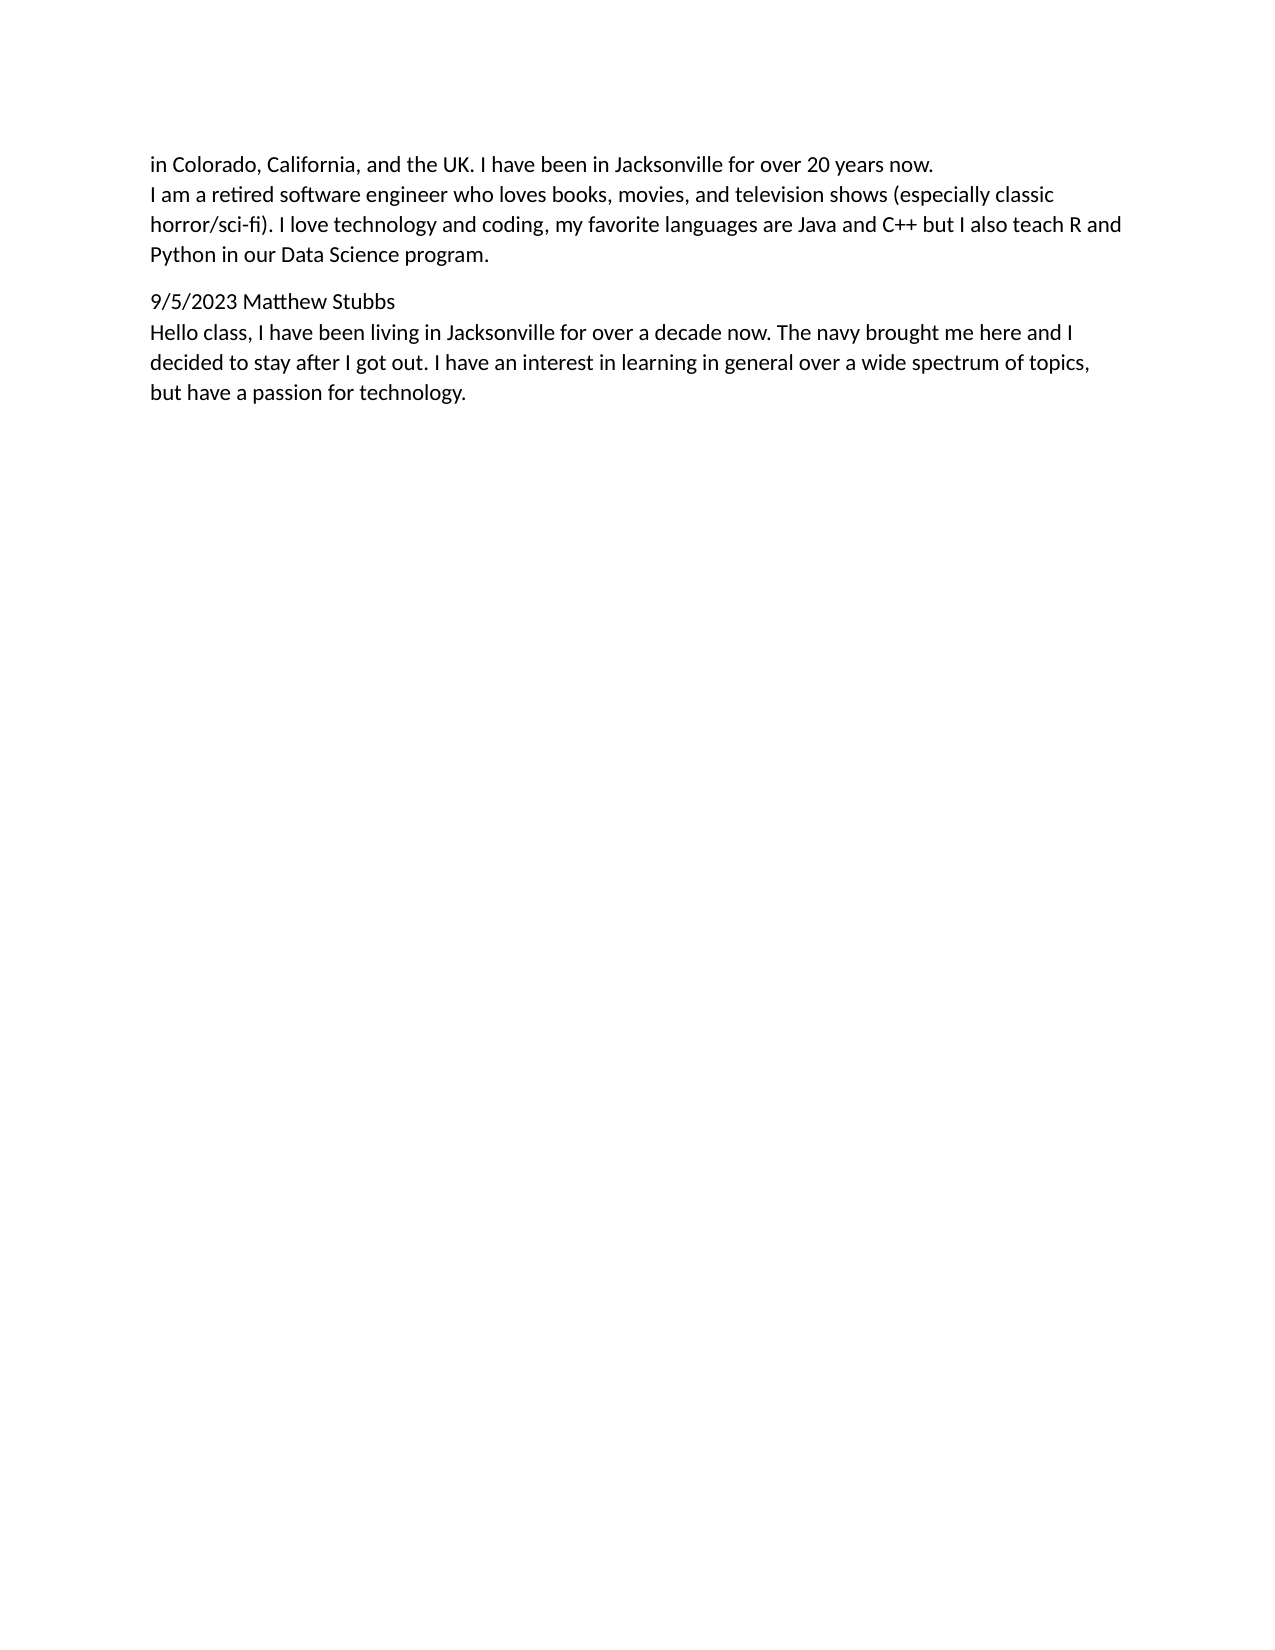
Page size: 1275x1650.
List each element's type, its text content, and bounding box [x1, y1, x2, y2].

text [150, 150, 1125, 269]
text 9/5/2023 Matthew Stubbs Hello class, I have been living in Jacksonville for over a decade now. The navy brought me here and I decided to stay after I got out. I have an interest in learning in general over a wide spectrum of topics, but have a passion for technology. [150, 287, 1125, 406]
